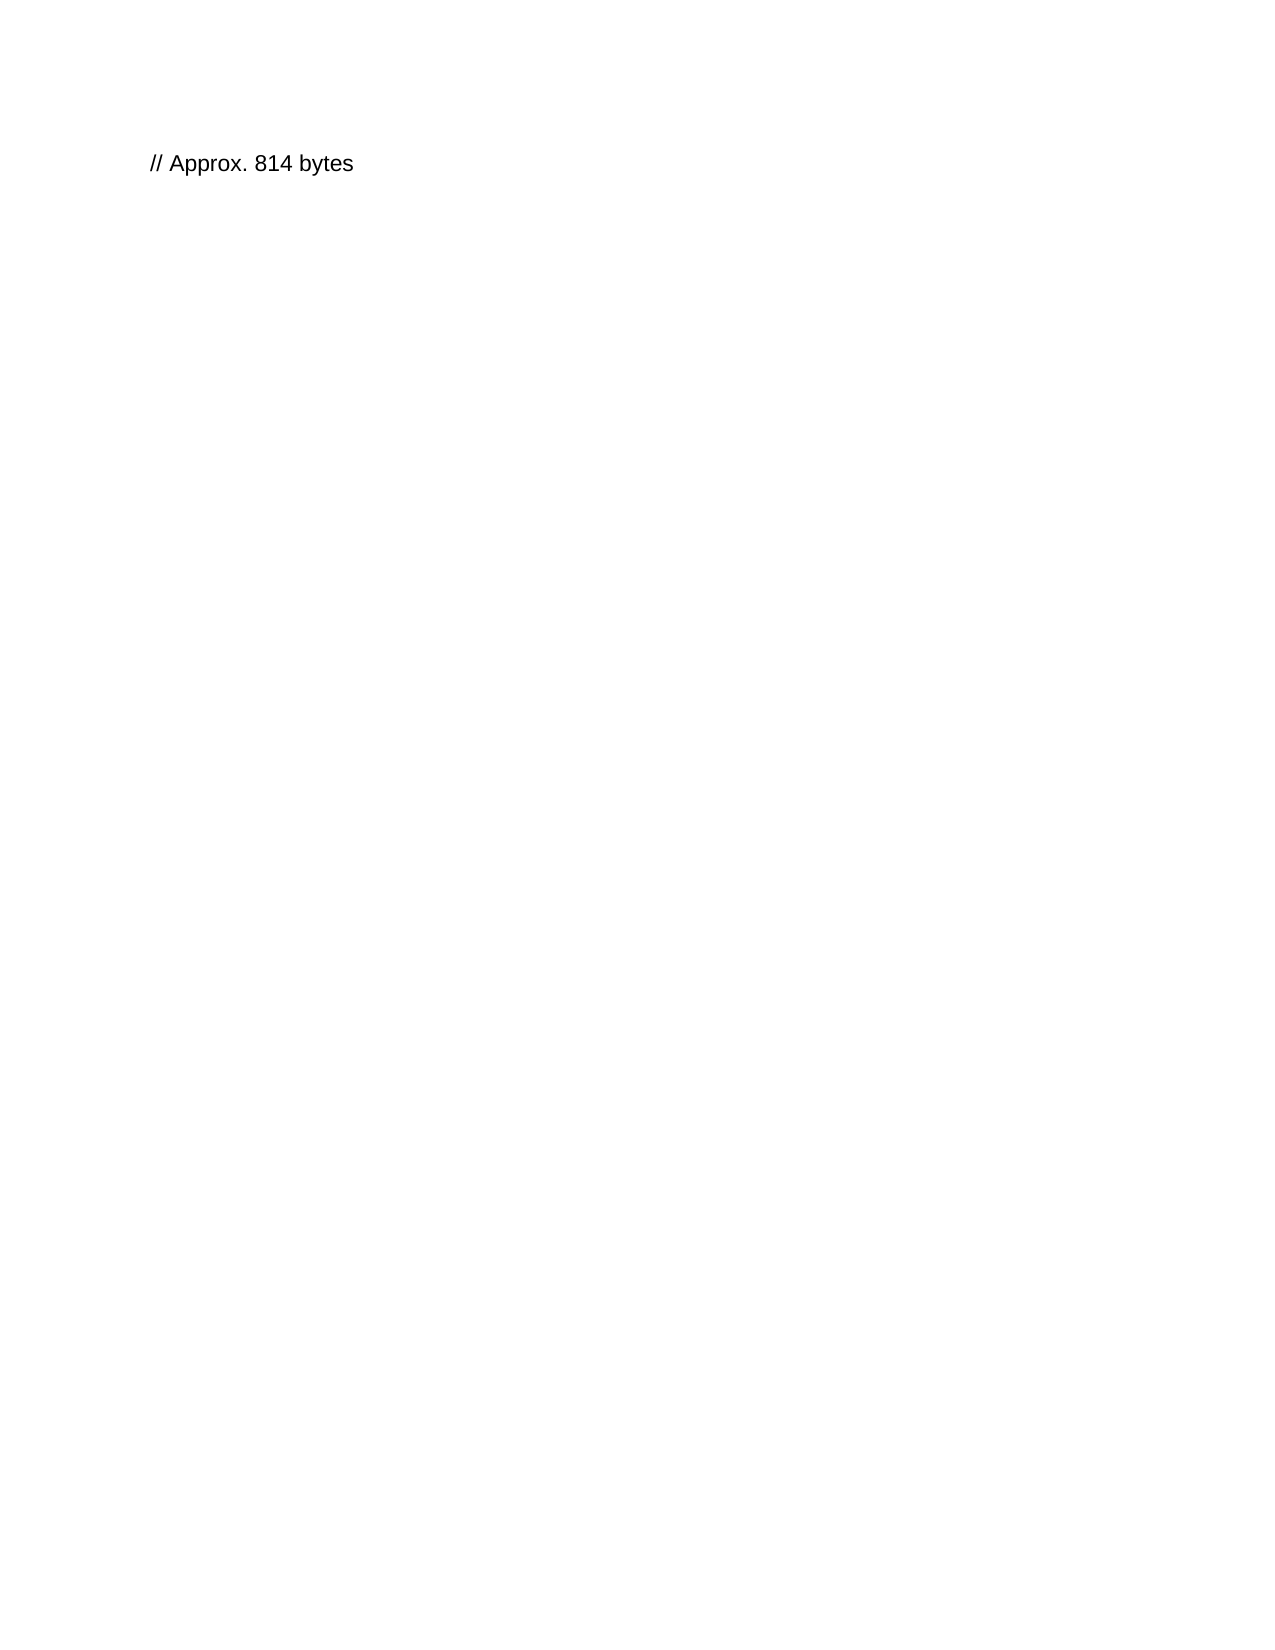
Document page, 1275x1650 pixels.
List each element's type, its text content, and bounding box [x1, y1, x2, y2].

text // Approx. 814 bytes [150, 150, 1125, 176]
